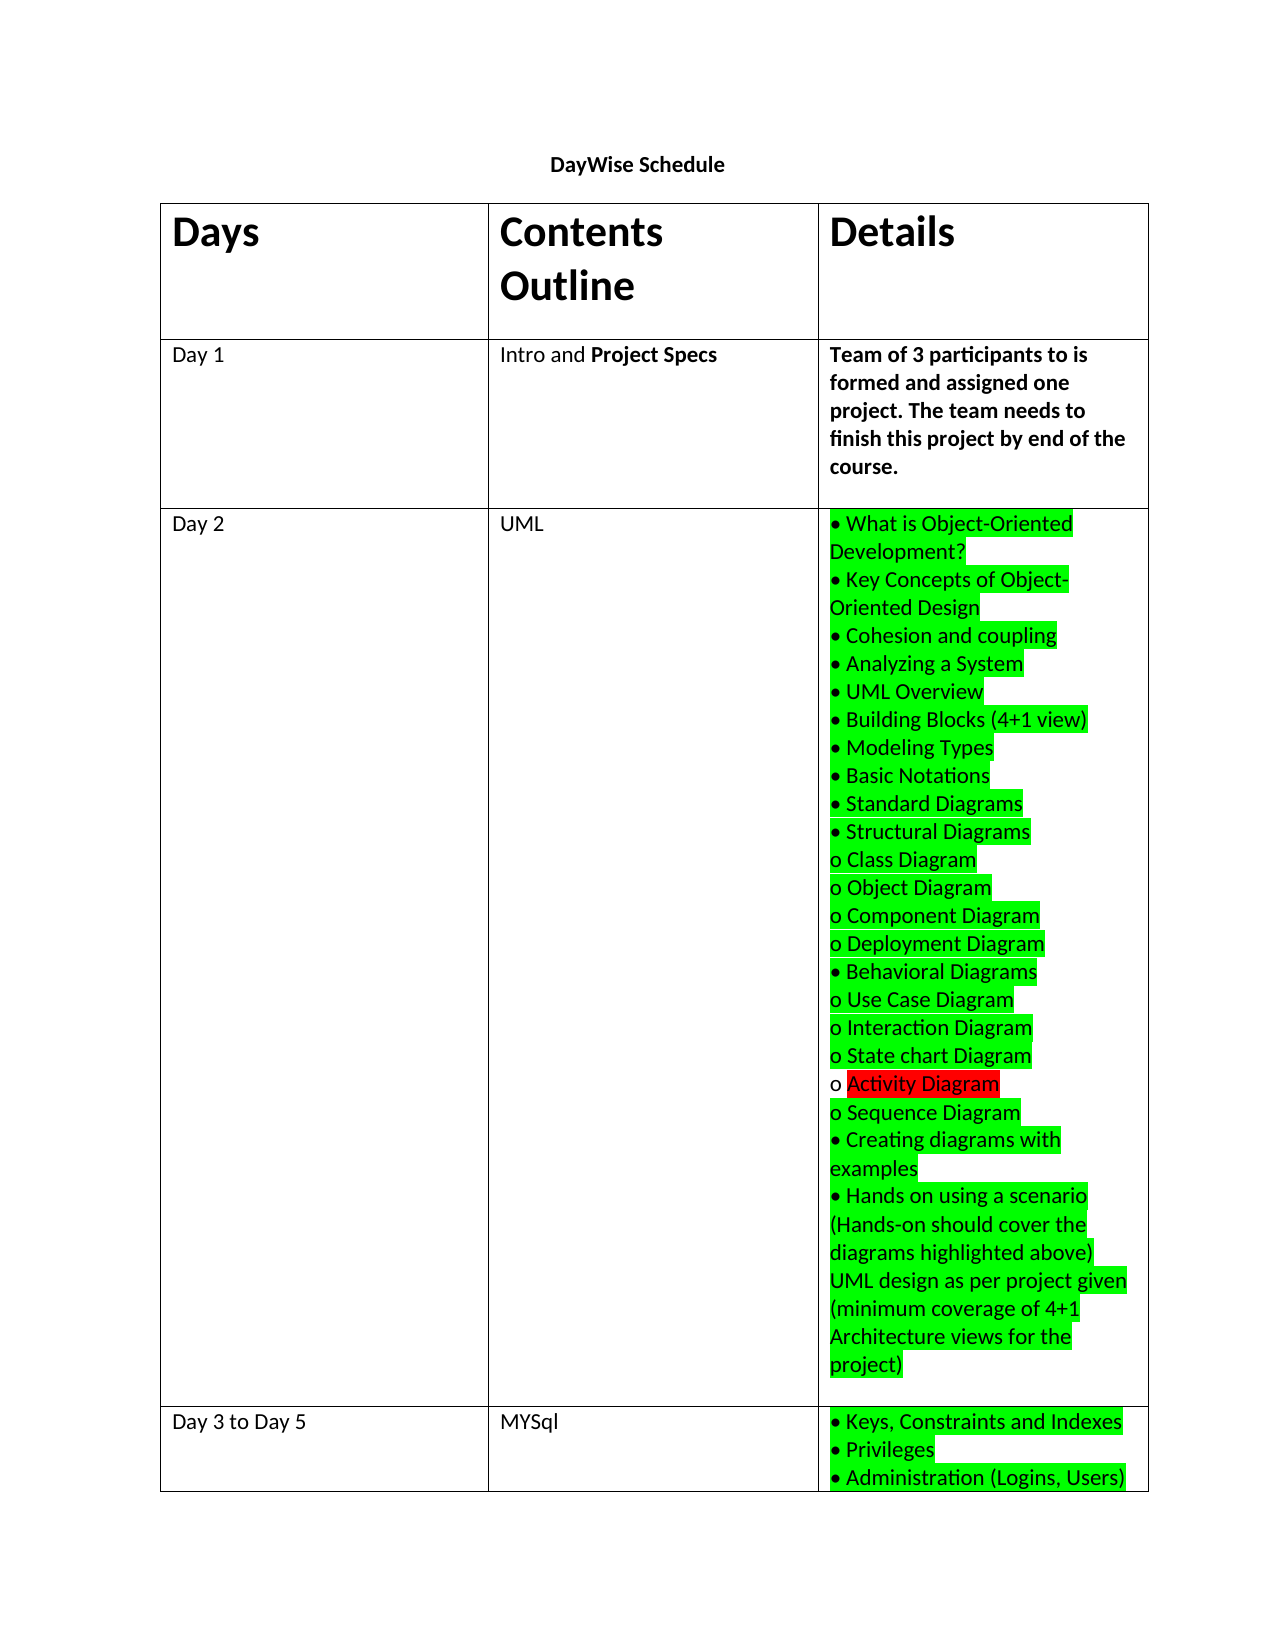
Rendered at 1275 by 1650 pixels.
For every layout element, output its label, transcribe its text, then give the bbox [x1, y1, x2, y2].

table_cell Day 3 to Day 5 [161, 1407, 488, 1491]
table_header Contents Outline [489, 204, 818, 339]
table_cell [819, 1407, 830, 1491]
table_header Days [161, 204, 488, 339]
table_cell • What is Object-Oriented Development? • Key Concepts of Object-Oriented Design • Cohesion and coupling • Analyzing a System • UML Overview • Building Blocks (4+1 view) • Modeling Types • Basic Notations • Standard Diagrams • Structural Diagrams o Class Diagram o Object Diagram o Component Diagram o Deployment Diagram • Behavioral Diagrams o Use Case Diagram o Interaction Diagram o State chart Diagram o Activity Diagram o Sequence Diagram • Creating diagrams with examples • Hands on using a scenario (Hands-on should cover the diagrams highlighted above) UML design as per project given (minimum coverage of 4+1 Architecture views for the project) [819, 509, 1148, 1406]
table_cell Day 2 [161, 509, 488, 1406]
table_cell Team of 3 participants to is formed and assigned one project. The team needs to finish this project by end of the course. [819, 340, 1148, 508]
table_cell Day 1 [161, 340, 488, 508]
text DayWise Schedule [150, 150, 1125, 178]
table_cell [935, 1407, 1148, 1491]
table_cell UML [489, 509, 818, 1406]
table_cell MYSql [489, 1407, 818, 1491]
table_cell Intro and Project Specs [489, 340, 818, 508]
table_header Details [819, 204, 1148, 339]
